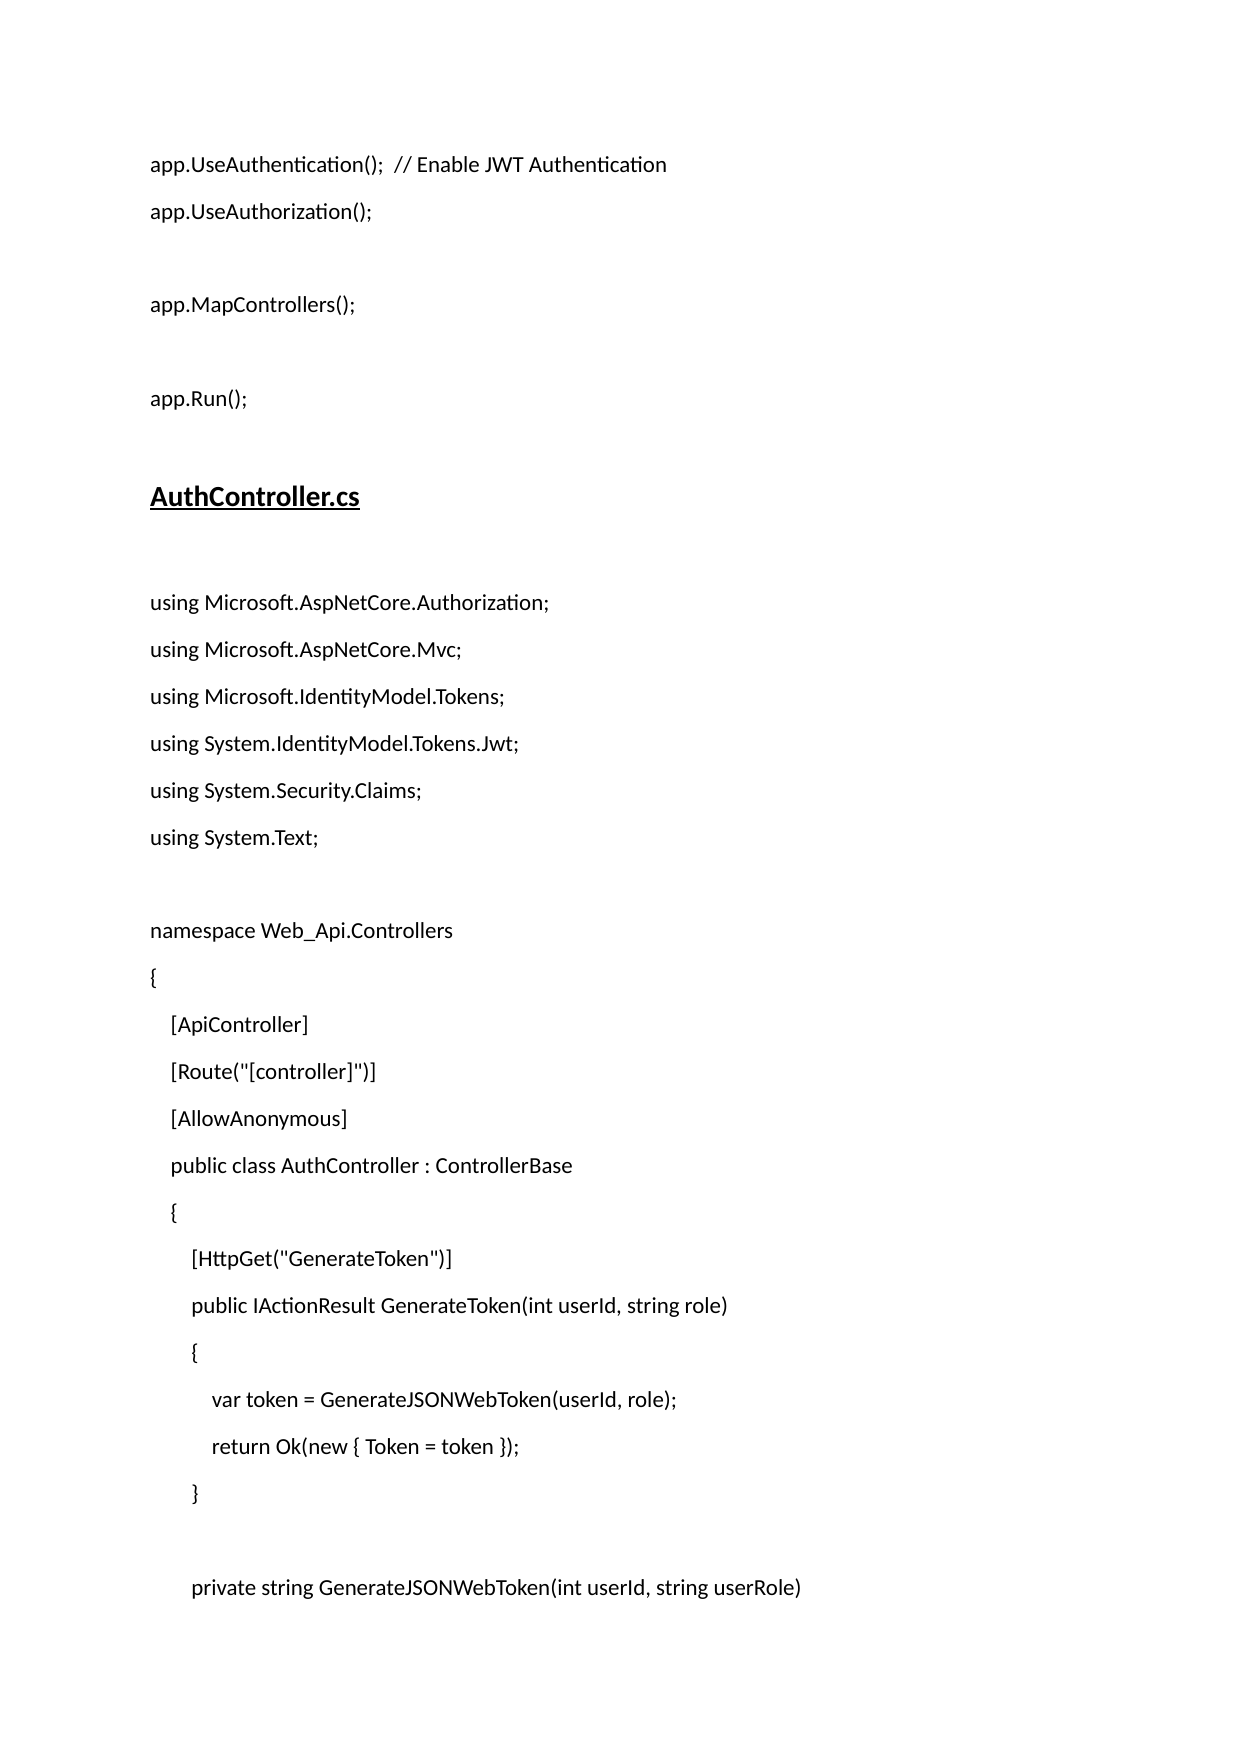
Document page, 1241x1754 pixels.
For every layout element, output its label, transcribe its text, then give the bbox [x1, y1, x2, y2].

text app.MapControllers(); [150, 291, 1090, 319]
text var token = GenerateJSONWebToken(userId, role); [150, 1385, 1090, 1413]
text return Ok(new { Token = token }); [150, 1432, 1090, 1460]
text [ApiController] [150, 1010, 1090, 1038]
text { [150, 963, 1090, 991]
text public class AuthController : ControllerBase [150, 1151, 1090, 1179]
text namespace Web_Api.Controllers [150, 916, 1090, 944]
text app.UseAuthentication(); // Enable JWT Authentication [150, 150, 1090, 178]
text using Microsoft.AspNetCore.Authorization; [150, 588, 1090, 616]
text using System.Security.Claims; [150, 776, 1090, 804]
text AuthController.cs [150, 478, 1090, 514]
text private string GenerateJSONWebToken(int userId, string userRole) [150, 1573, 1090, 1601]
text using System.Text; [150, 823, 1090, 851]
text [Route("[controller]")] [150, 1057, 1090, 1085]
text app.UseAuthorization(); [150, 197, 1090, 225]
text [HttpGet("GenerateToken")] [150, 1244, 1090, 1273]
text app.Run(); [150, 384, 1090, 412]
text [AllowAnonymous] [150, 1104, 1090, 1132]
text using Microsoft.IdentityModel.Tokens; [150, 682, 1090, 710]
text } [150, 1479, 1090, 1507]
text { [150, 1338, 1090, 1366]
text public IActionResult GenerateToken(int userId, string role) [150, 1291, 1090, 1319]
text using System.IdentityModel.Tokens.Jwt; [150, 729, 1090, 757]
text { [150, 1198, 1090, 1226]
text using Microsoft.AspNetCore.Mvc; [150, 635, 1090, 663]
